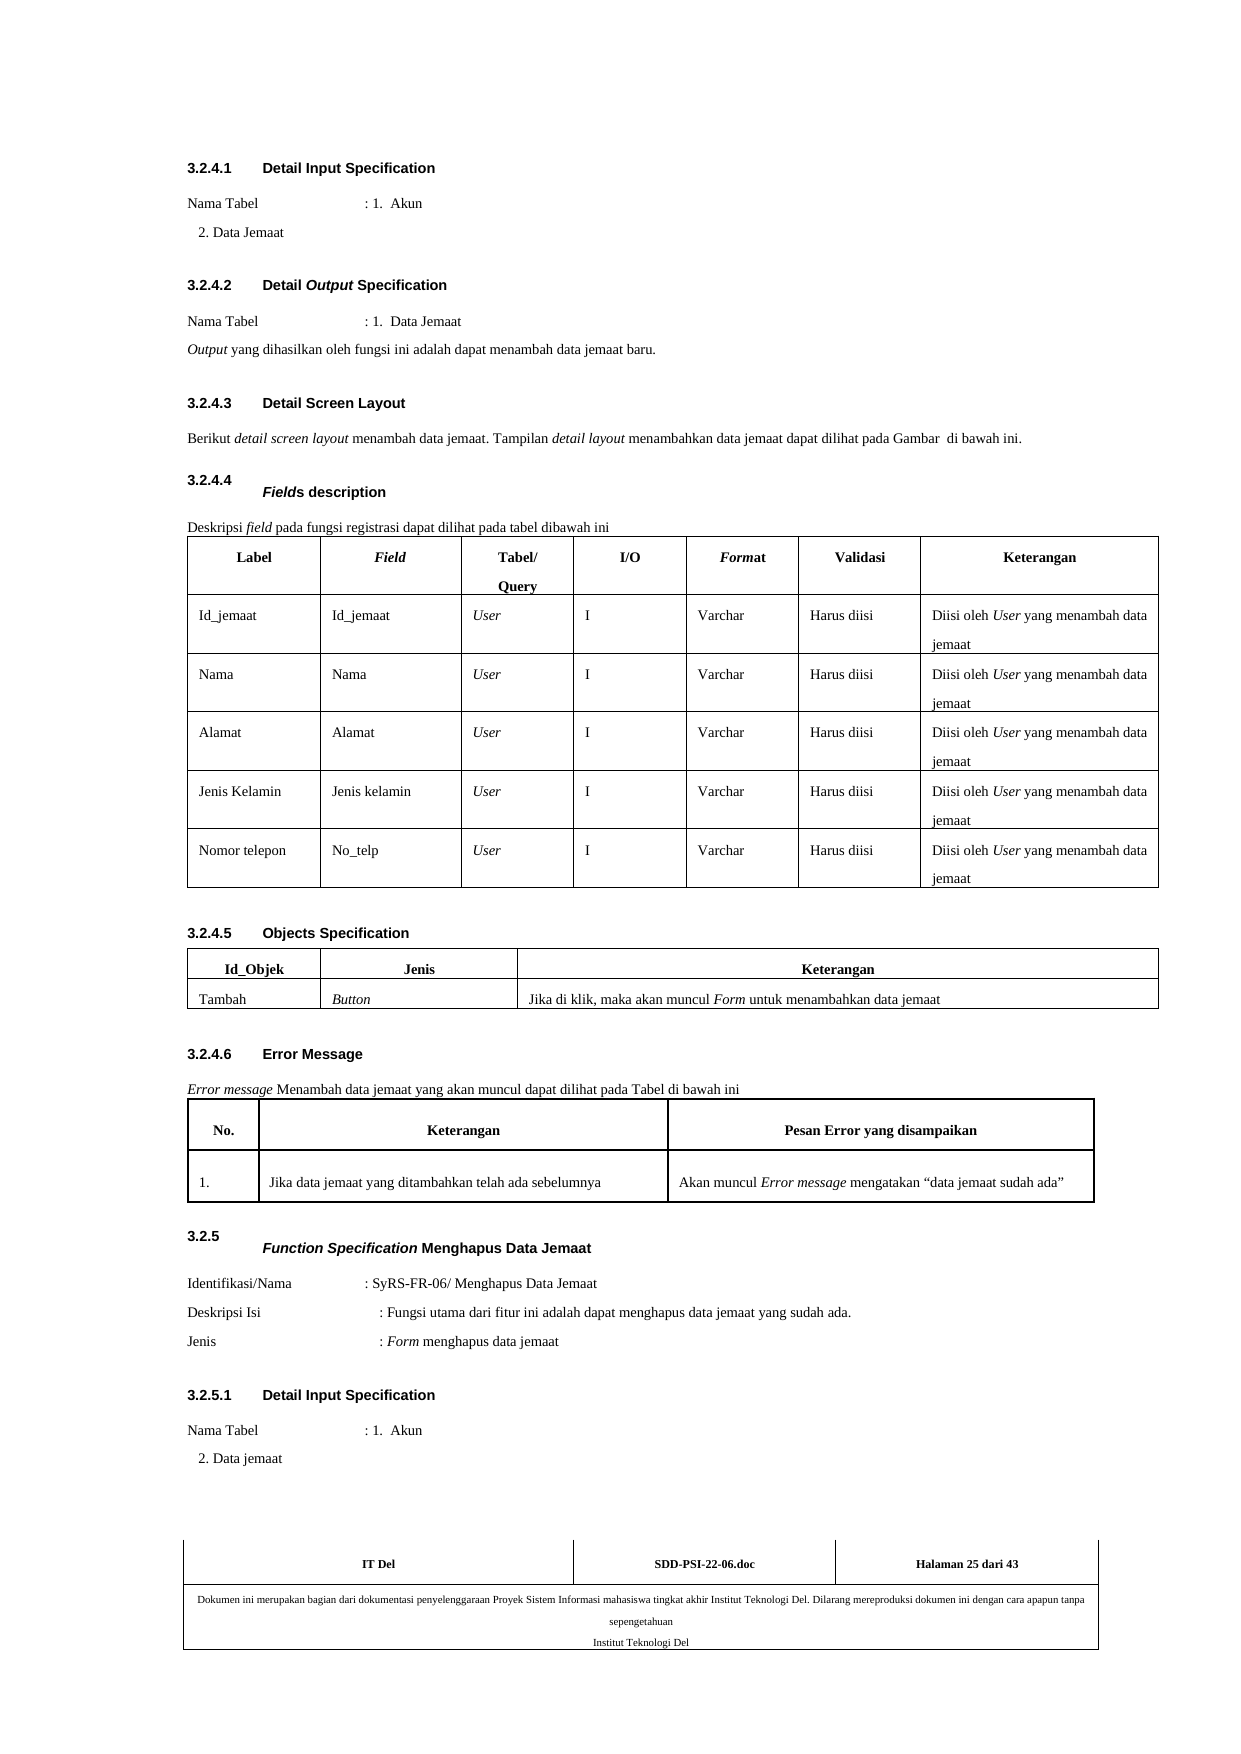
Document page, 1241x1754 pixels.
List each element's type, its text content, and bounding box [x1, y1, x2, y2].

text Deskripsi Isi : Fungsi utama dari fitur ini adalah dapat menghapus data jemaat yang sudah ada. [187, 1292, 1092, 1321]
table_header Label [188, 537, 320, 594]
table_header Validasi [799, 537, 920, 594]
text Error message Menambah data jemaat yang akan muncul dapat dilihat pada Tabel di bawah ini [187, 1069, 1092, 1097]
table_cell User [462, 654, 573, 711]
table_cell Diisi oleh User yang menambah data jemaat [921, 595, 1158, 653]
text Output yang dihasilkan oleh fungsi ini adalah dapat menambah data jemaat baru. [187, 329, 1092, 358]
table_cell Harus diisi [799, 829, 920, 887]
subtitle Error Message [187, 1034, 1092, 1062]
text Deskripsi field pada fungsi registrasi dapat dilihat pada tabel dibawah ini [187, 507, 1092, 536]
subtitle Fields description [187, 472, 1092, 501]
table_header No. [189, 1100, 258, 1149]
table_cell Harus diisi [799, 771, 920, 828]
table_cell Jika data jemaat yang ditambahkan telah ada sebelumnya [260, 1151, 667, 1201]
table_cell Id_jemaat [188, 595, 320, 653]
table_cell I [574, 771, 686, 828]
table_cell Diisi oleh User yang menambah data jemaat [921, 712, 1158, 770]
subtitle Detail Input Specification [187, 1374, 1092, 1403]
table_cell Diisi oleh User yang menambah data jemaat [921, 771, 1158, 828]
subtitle Objects Specification [187, 913, 1092, 942]
subtitle Detail Screen Layout [187, 383, 1092, 412]
table_cell Harus diisi [799, 595, 920, 653]
table_cell User [462, 595, 573, 653]
table_header Tabel/ Query [462, 537, 573, 594]
table_cell Id_jemaat [321, 595, 461, 653]
table_header I/O [574, 537, 686, 594]
table_cell I [574, 712, 686, 770]
table_header Format [687, 537, 798, 594]
text Berikut detail screen layout menambah data jemaat. Tampilan detail layout menambahkan data jemaat dapat dilihat pada Gambar di bawah ini. [187, 418, 1092, 447]
table_cell Nama [188, 654, 320, 711]
table_cell Harus diisi [799, 712, 920, 770]
table_cell No_telp [321, 829, 461, 887]
table_cell User [462, 771, 573, 828]
text Jenis : Form menghapus data jemaat [187, 1321, 1092, 1349]
table_header Id_Objek [188, 949, 320, 978]
table_cell Tambah [188, 979, 320, 1008]
table_cell Nama [321, 654, 461, 711]
table_header Keterangan [921, 537, 1158, 594]
table_cell Varchar [687, 771, 798, 828]
table_cell I [574, 829, 686, 887]
table_cell Varchar [687, 712, 798, 770]
table_cell User [462, 829, 573, 887]
table_cell I [574, 654, 686, 711]
table_cell Button [321, 979, 517, 1008]
table_cell Jika di klik, maka akan muncul Form untuk menambahkan data jemaat [518, 979, 1158, 1008]
text 2. Data Jemaat [187, 211, 1092, 240]
table_cell Harus diisi [799, 654, 920, 711]
table_cell Varchar [687, 829, 798, 887]
subtitle Function Specification Menghapus Data Jemaat [187, 1228, 1092, 1257]
table_cell Varchar [687, 595, 798, 653]
table_header Keterangan [260, 1100, 667, 1149]
table_cell Nomor telepon [188, 829, 320, 887]
table_cell Alamat [321, 712, 461, 770]
subtitle Detail Output Specification [187, 265, 1092, 294]
text Nama Tabel : 1. Data Jemaat [187, 300, 1092, 329]
table_cell User [462, 712, 573, 770]
table_header Field [321, 537, 461, 594]
table_header Jenis [321, 949, 517, 978]
table_cell Diisi oleh User yang menambah data jemaat [921, 829, 1158, 887]
table_cell Jenis kelamin [321, 771, 461, 828]
table_cell Akan muncul Error message mengatakan “data jemaat sudah ada” [669, 1151, 1093, 1201]
table_cell Alamat [188, 712, 320, 770]
table_cell Diisi oleh User yang menambah data jemaat [921, 654, 1158, 711]
table_cell I [574, 595, 686, 653]
text Nama Tabel : 1. Akun [187, 183, 1092, 211]
text 2. Data jemaat [187, 1438, 1092, 1467]
table_header Keterangan [518, 949, 1158, 978]
text Nama Tabel : 1. Akun [187, 1409, 1092, 1438]
table_cell Jenis Kelamin [188, 771, 320, 828]
text Identifikasi/Nama : SyRS-FR-06/ Menghapus Data Jemaat [187, 1263, 1092, 1292]
table_header Pesan Error yang disampaikan [669, 1100, 1093, 1149]
table_cell 1. [189, 1151, 258, 1201]
subtitle Detail Input Specification [187, 148, 1092, 176]
table_cell Varchar [687, 654, 798, 711]
